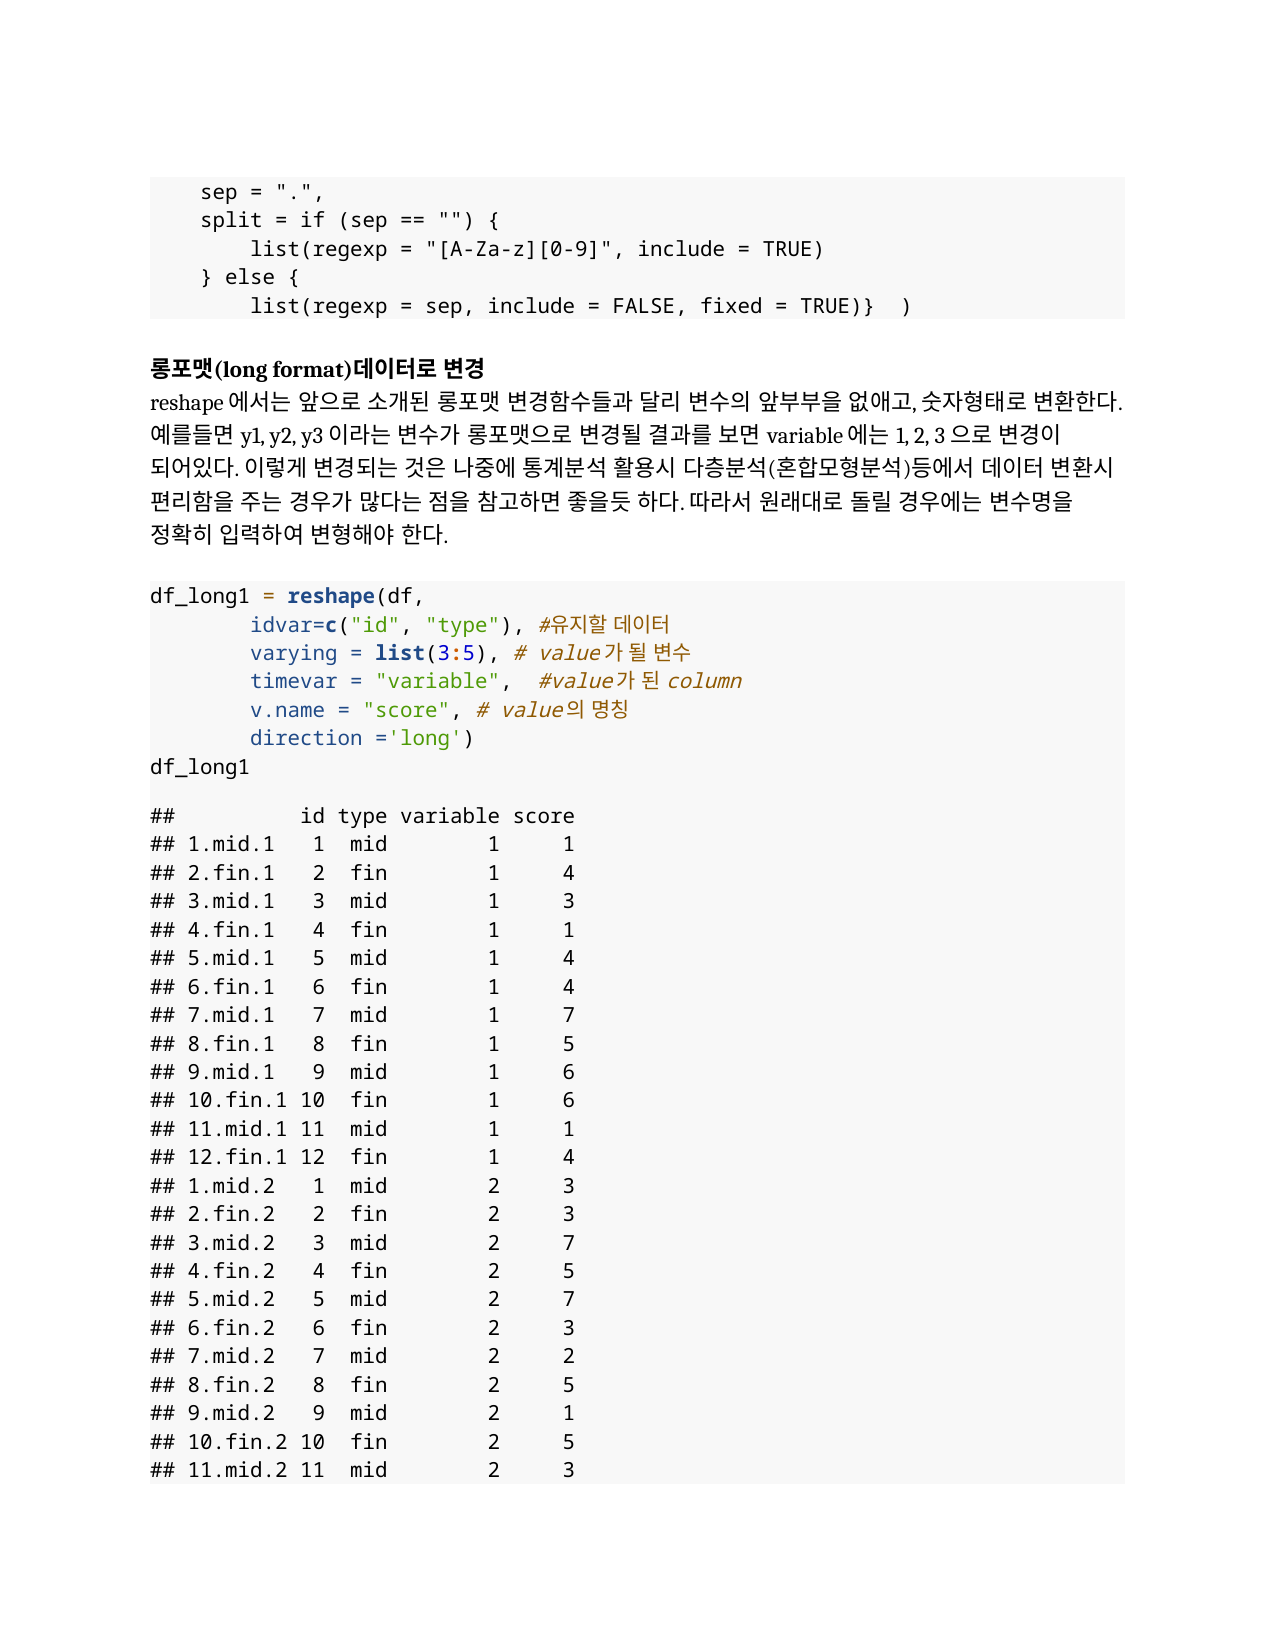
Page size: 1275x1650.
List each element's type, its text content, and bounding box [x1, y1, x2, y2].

text 롱포맷(long format)데이터로 변경 reshape에서는 앞으로 소개된 롱포맷 변경함수들과 달리 변수의 앞부부을 없애고, 숫자형태로 변환한다. 예를들면 y1, y2, y3 이라는 변수가 롱포맷으로 변경될 결과를 보면 variable에는 1, 2, 3으로 변경이 되어있다. 이렇게 변경되는 것은 나중에 통계분석 활용시 다층분석(혼합모형분석)등에서 데이터 변환시 편리함을 주는 경우가 많다는 점을 참고하면 좋을듯 하다. 따라서 원래대로 돌릴 경우에는 변수명을 정확히 입력하여 변형해야 한다. [150, 351, 1125, 550]
text df_long1 = reshape(df, idvar=c("id", "type"), #유지할 데이터 varying = list(3:5), # value가 될 변수 timevar = "variable", #value가 된 column v.name = "score", # value의 명칭 direction ='long') df_long1 [150, 581, 1125, 780]
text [150, 177, 1125, 319]
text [150, 801, 1125, 1484]
